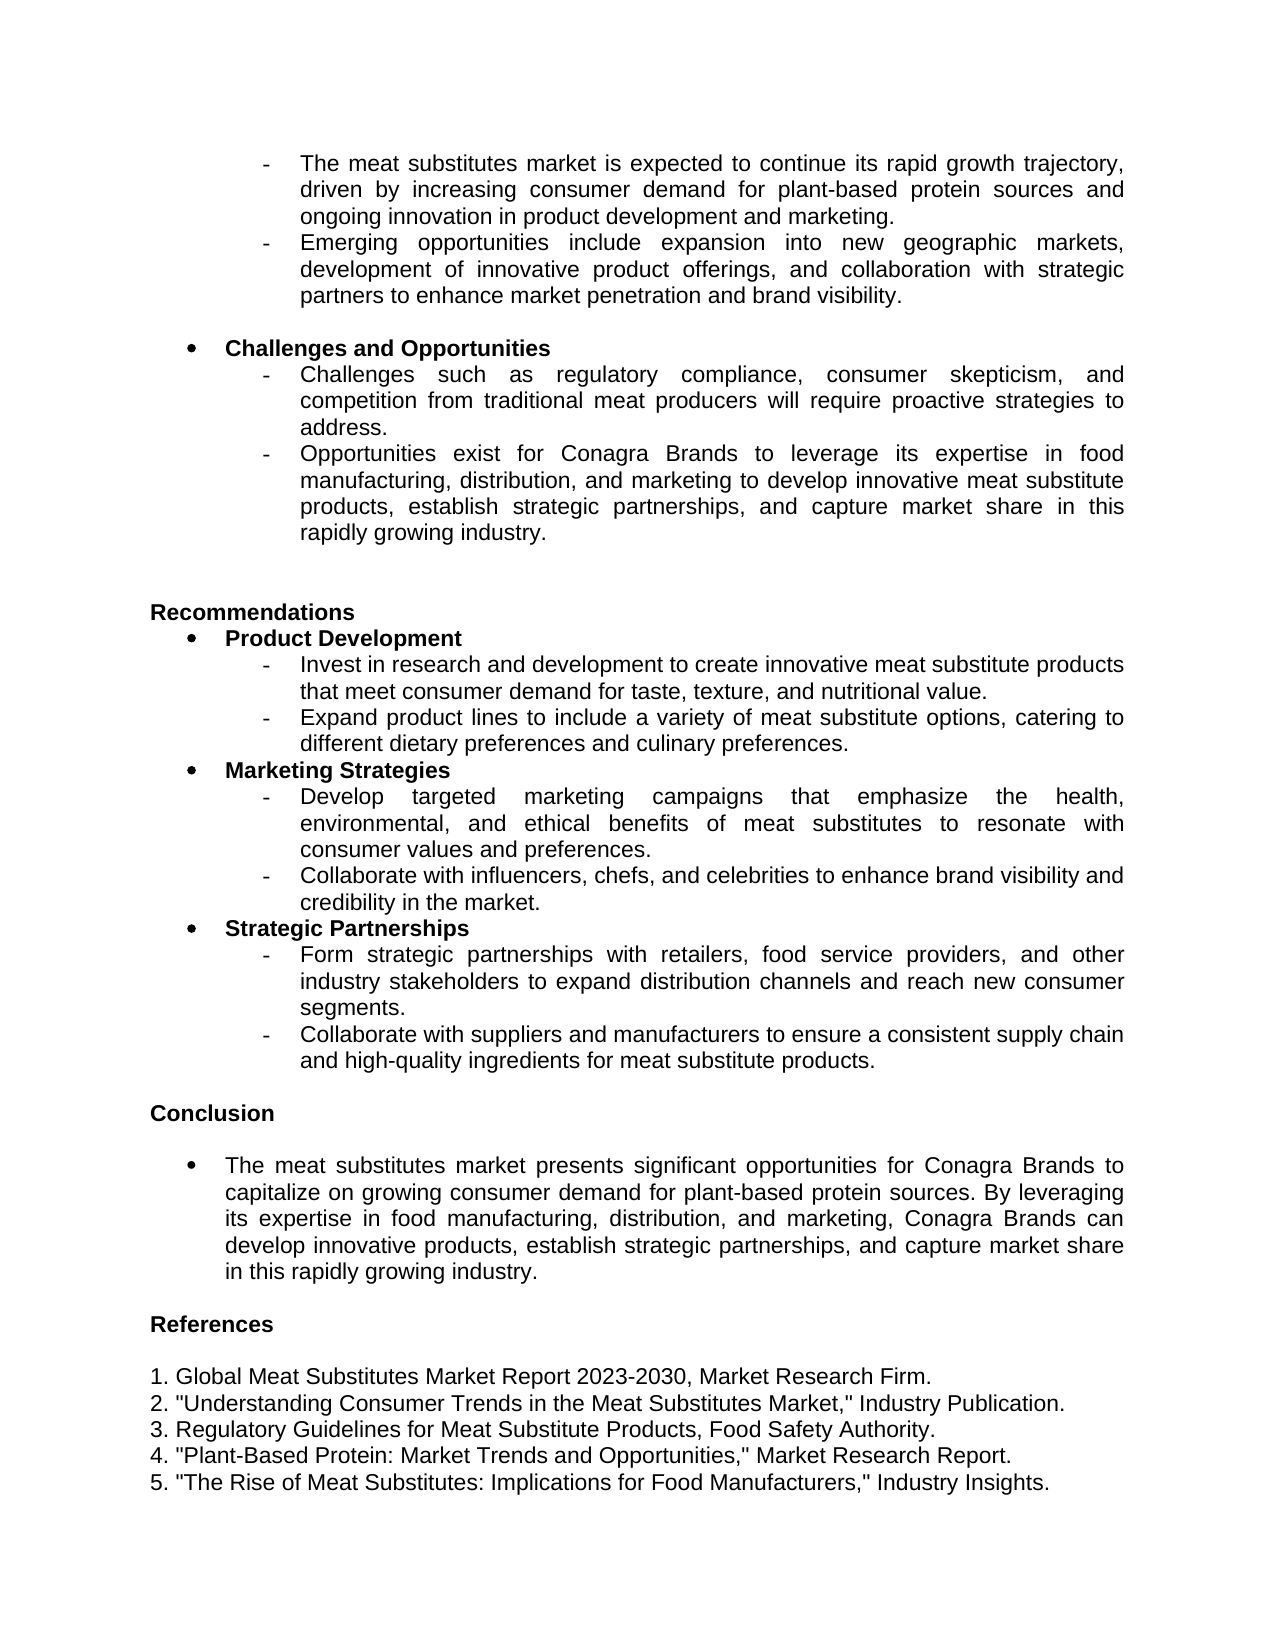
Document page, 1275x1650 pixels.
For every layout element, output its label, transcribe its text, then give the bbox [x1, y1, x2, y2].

text 5. "The Rise of Meat Substitutes: Implications for Food Manufacturers," Industry Insights. [150, 1469, 1125, 1495]
list Challenges such as regulatory compliance, consumer skepticism, and competition from traditional meat producers will require proactive strategies to address. [262, 361, 1125, 440]
text 3. Regulatory Guidelines for Meat Substitute Products, Food Safety Authority. [150, 1416, 1125, 1442]
list Collaborate with suppliers and manufacturers to ensure a consistent supply chain and high-quality ingredients for meat substitute products. [262, 1021, 1125, 1073]
list Collaborate with influencers, chefs, and celebrities to enhance brand visibility and credibility in the market. [262, 862, 1125, 915]
list Challenges and Opportunities [187, 335, 1125, 361]
text Conclusion [150, 1100, 1125, 1126]
list The meat substitutes market presents significant opportunities for Conagra Brands to capitalize on growing consumer demand for plant-based protein sources. By leveraging its expertise in food manufacturing, distribution, and marketing, Conagra Brands can develop innovative products, establish strategic partnerships, and capture market share in this rapidly growing industry. [187, 1152, 1125, 1284]
list Strategic Partnerships [187, 915, 1125, 941]
text 2. "Understanding Consumer Trends in the Meat Substitutes Market," Industry Publication. [150, 1390, 1125, 1416]
text References [150, 1311, 1125, 1337]
list Marketing Strategies [187, 757, 1125, 783]
list Develop targeted marketing campaigns that emphasize the health, environmental, and ethical benefits of meat substitutes to resonate with consumer values and preferences. [262, 783, 1125, 862]
list Invest in research and development to create innovative meat substitute products that meet consumer demand for taste, texture, and nutritional value. [262, 651, 1125, 704]
list Product Development [187, 625, 1125, 651]
text 1. Global Meat Substitutes Market Report 2023-2030, Market Research Firm. [150, 1363, 1125, 1390]
text Recommendations [150, 598, 1125, 625]
list The meat substitutes market is expected to continue its rapid growth trajectory, driven by increasing consumer demand for plant-based protein sources and ongoing innovation in product development and marketing. [262, 150, 1125, 229]
list Expand product lines to include a variety of meat substitute options, catering to different dietary preferences and culinary preferences. [262, 704, 1125, 757]
list Emerging opportunities include expansion into new geographic markets, development of innovative product offerings, and collaboration with strategic partners to enhance market penetration and brand visibility. [262, 229, 1125, 308]
text 4. "Plant-Based Protein: Market Trends and Opportunities," Market Research Report. [150, 1442, 1125, 1469]
list Form strategic partnerships with retailers, food service providers, and other industry stakeholders to expand distribution channels and reach new consumer segments. [262, 941, 1125, 1021]
list Opportunities exist for Conagra Brands to leverage its expertise in food manufacturing, distribution, and marketing to develop innovative meat substitute products, establish strategic partnerships, and capture market share in this rapidly growing industry. [262, 440, 1125, 546]
